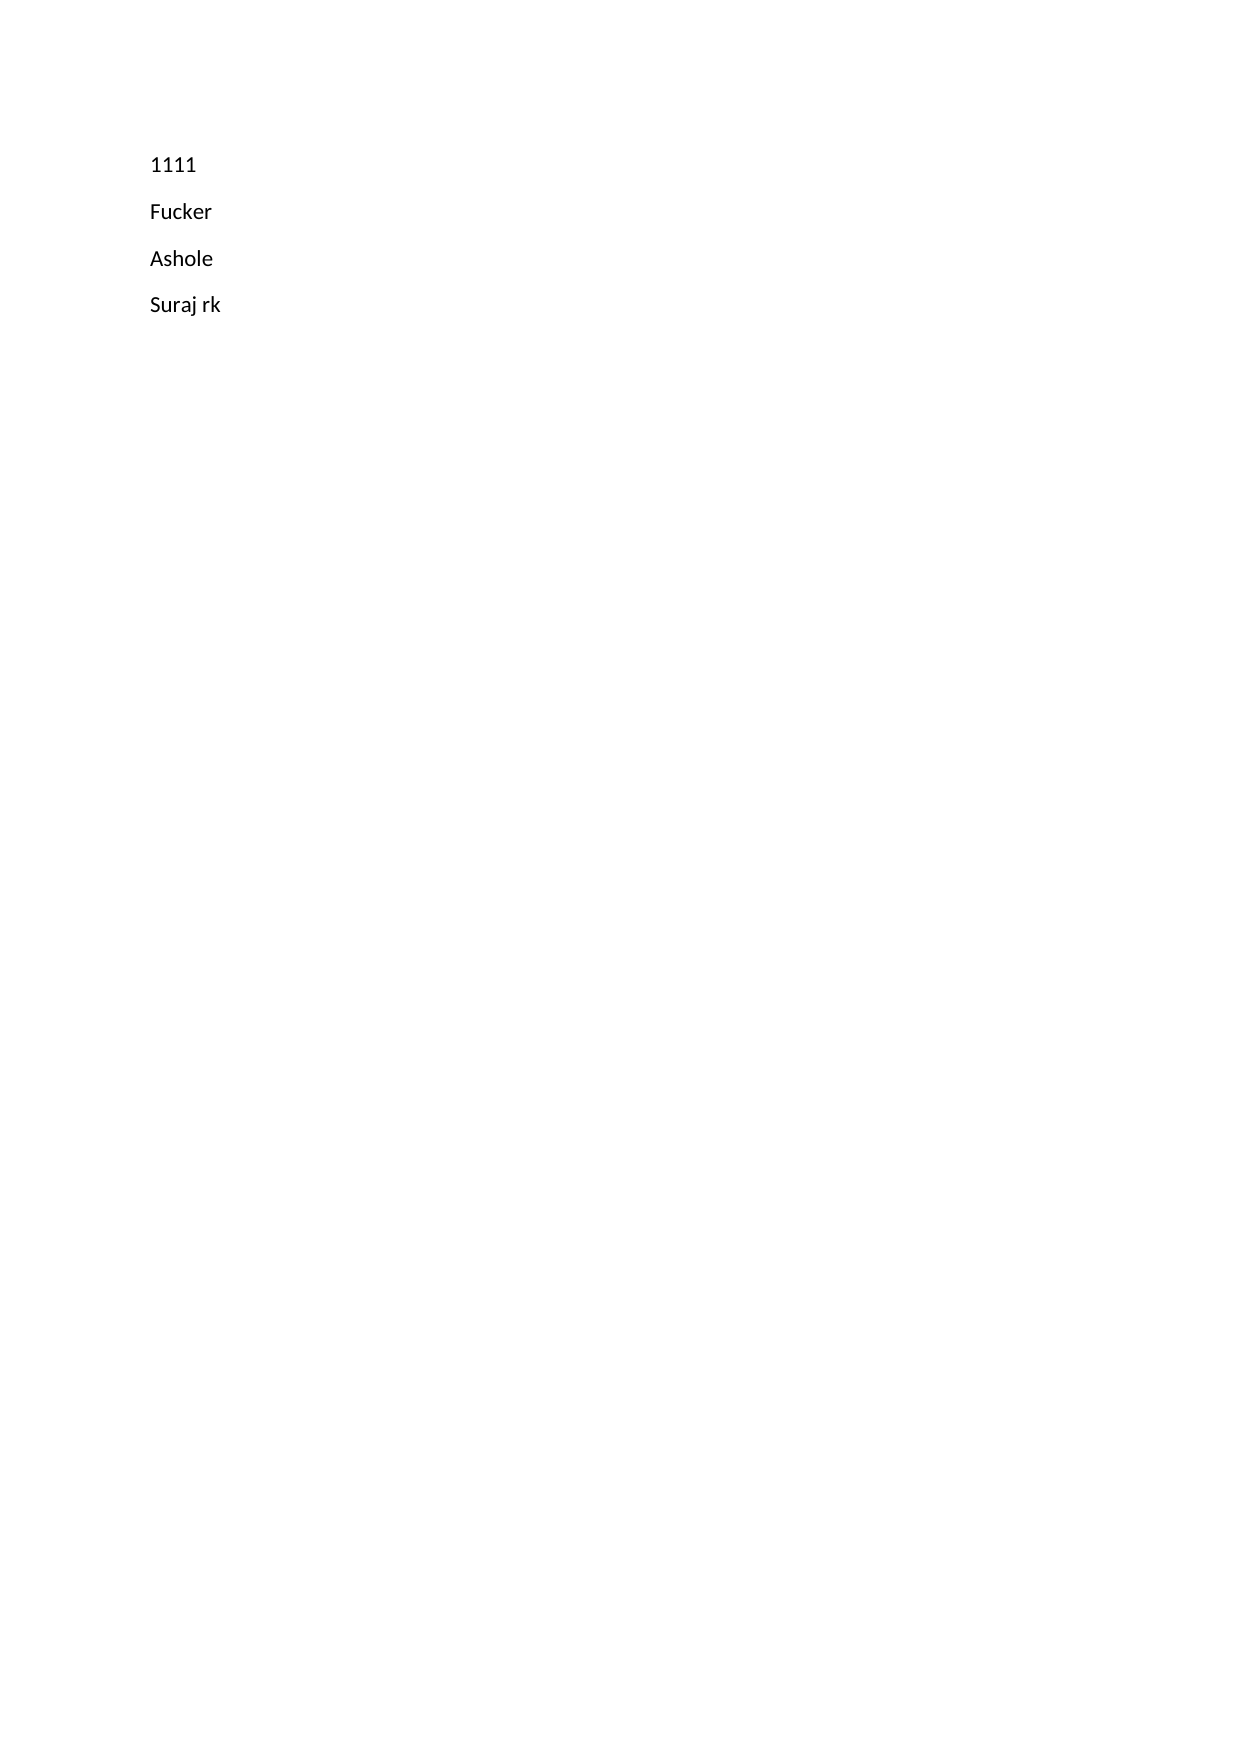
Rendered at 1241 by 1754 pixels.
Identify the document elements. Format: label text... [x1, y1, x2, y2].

text Ashole [150, 244, 1090, 272]
text Suraj rk [150, 291, 1090, 319]
text 1111 [150, 150, 1090, 178]
text Fucker [150, 197, 1090, 225]
